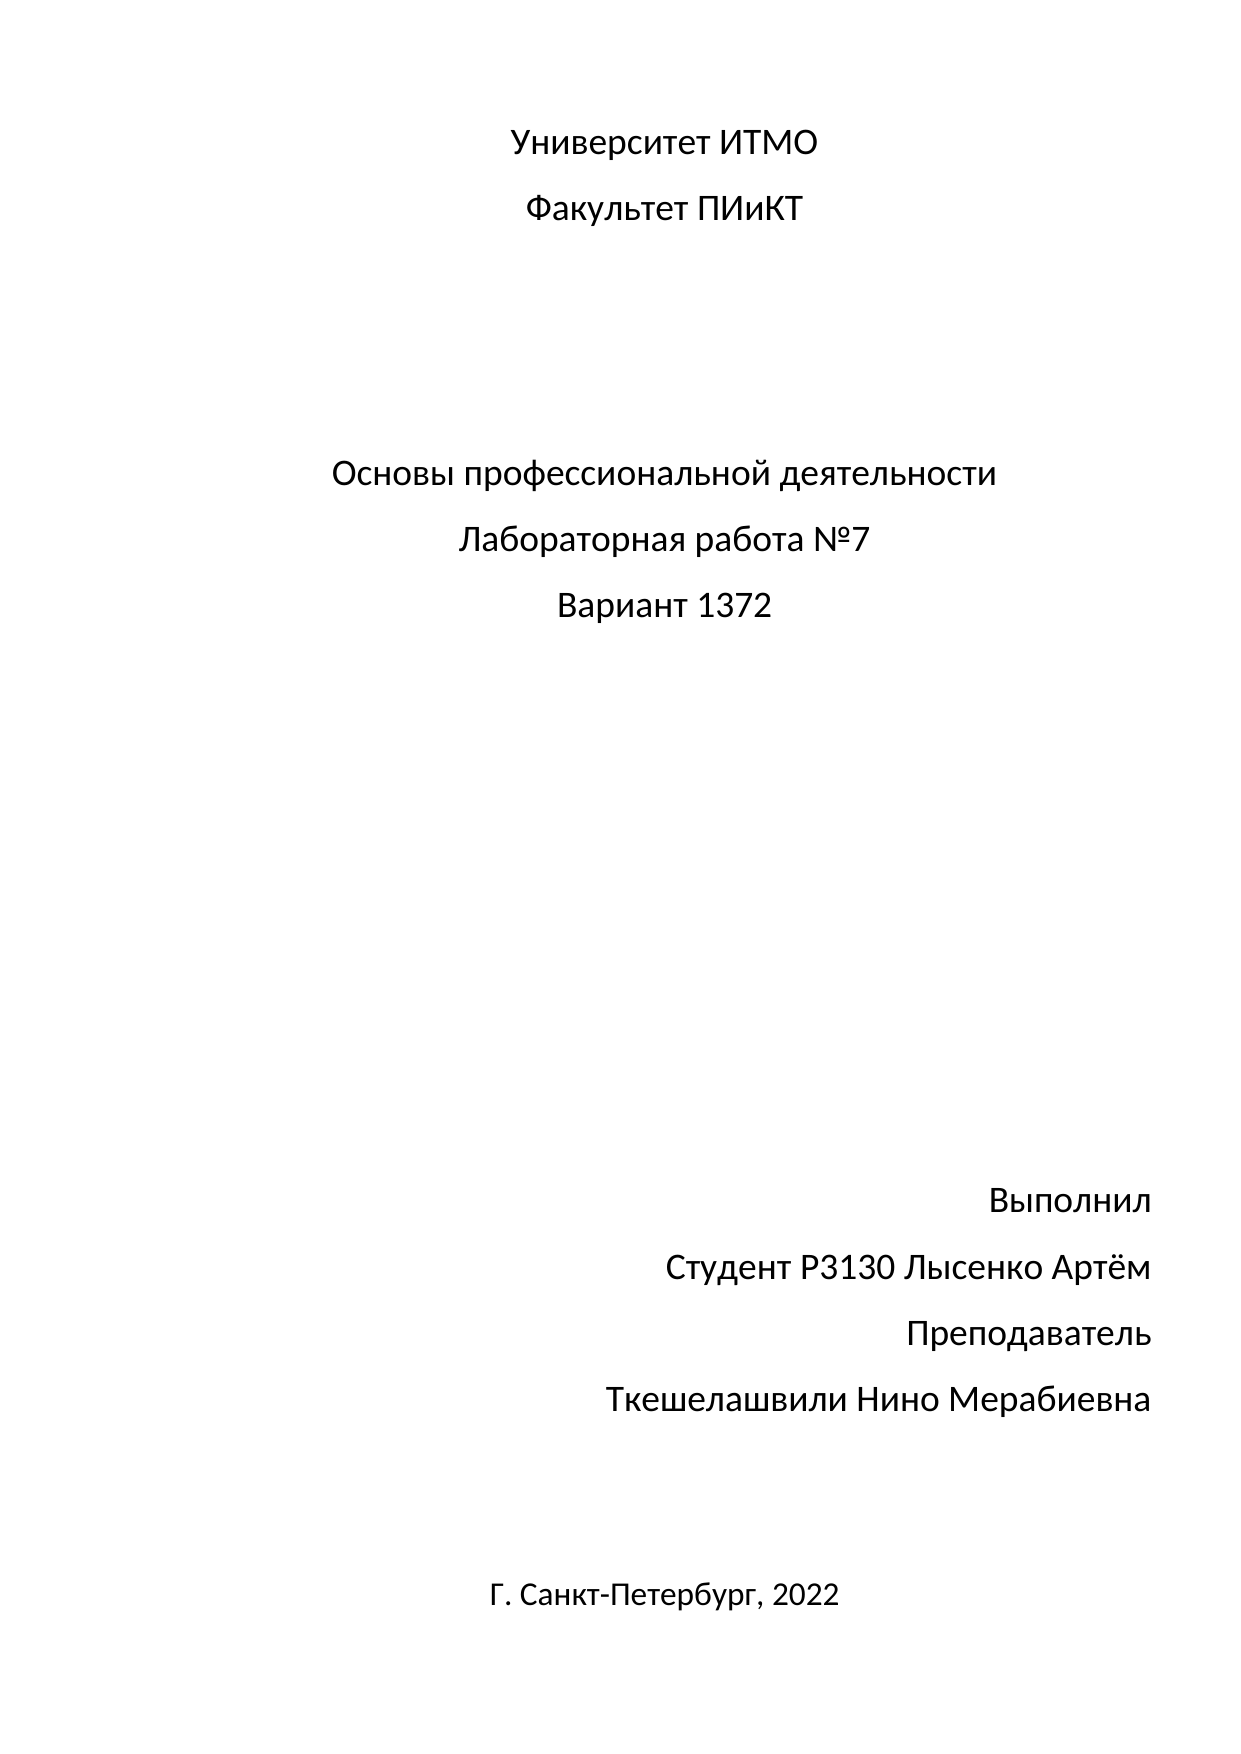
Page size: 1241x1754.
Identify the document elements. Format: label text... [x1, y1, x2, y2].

text Основы профессиональной деятельности [177, 449, 1152, 495]
text Г. Санкт-Петербург, 2022 [177, 1573, 1152, 1614]
text Факультет ПИиКТ [177, 184, 1152, 230]
text Вариант 1372 [177, 581, 1152, 627]
text Выполнил [841, 1176, 1152, 1222]
text Ткешелашвили Нино Мерабиевна [177, 1375, 1152, 1421]
text Студент P3130 Лысенко Артём [177, 1243, 1152, 1288]
text Университет ИТМО [177, 118, 1152, 164]
text Преподаватель [177, 1309, 1152, 1354]
text Лабораторная работа №7 [177, 515, 1152, 561]
